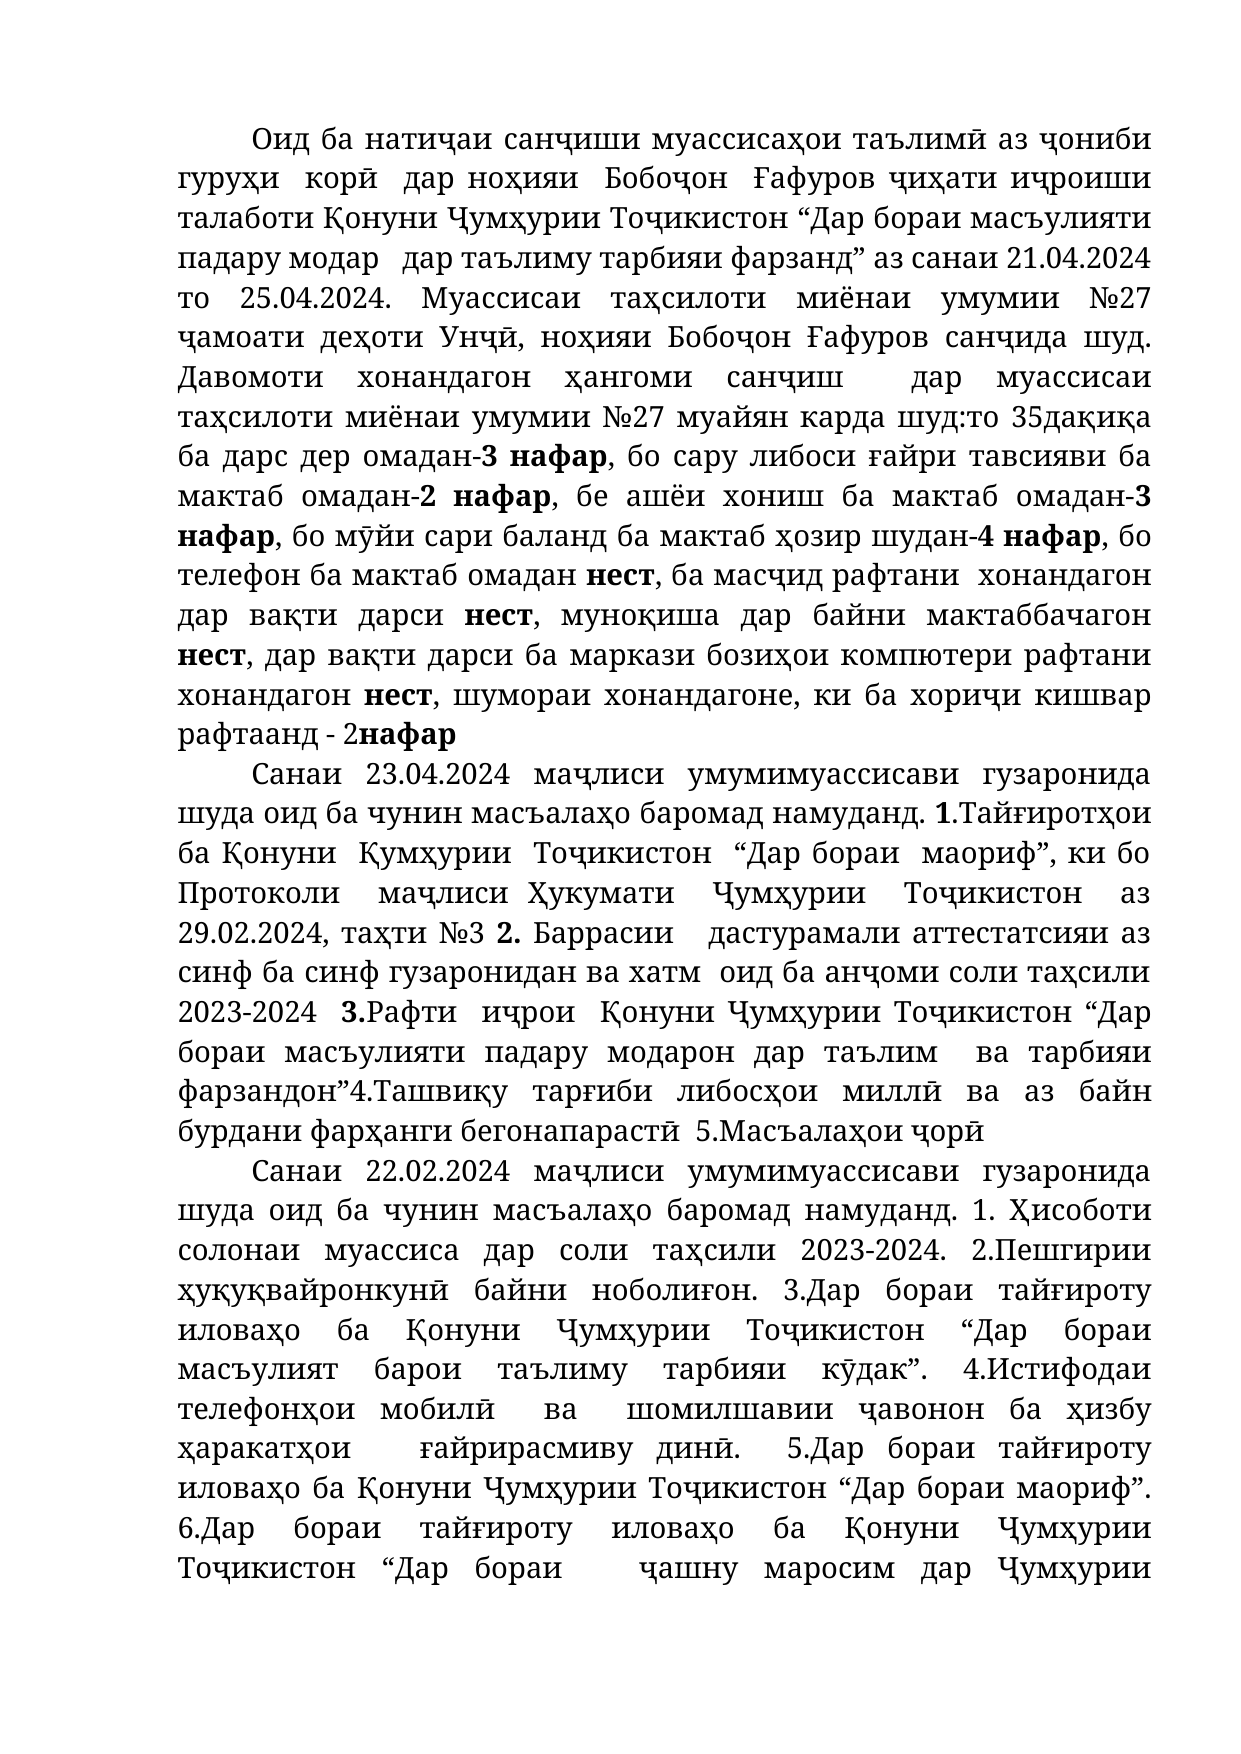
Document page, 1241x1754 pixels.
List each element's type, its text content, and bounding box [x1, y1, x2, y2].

text Оид ба натиҷаи санҷиши муассисаҳои таълимӣ аз ҷониби гуруҳи корӣ дар ноҳияи Бобоҷон Ғафуров ҷиҳати иҷроиши талаботи Қонуни Ҷумҳурии Тоҷикистон “Дар бораи масъулияти падару модар дар таълиму тарбияи фарзанд” аз санаи 21.04.2024 то 25.04.2024. Муассисаи таҳсилоти миёнаи умумии №27 ҷамоати деҳоти Унҷӣ, ноҳияи Бобоҷон Ғафуров санҷида шуд. Давомоти хонандагон ҳангоми санҷиш дар муассисаи таҳсилоти миёнаи умумии №27 муайян карда шуд:то 35дақиқа ба дарс дер омадан-3 нафар, бо сару либоси ғайри тавсияви ба мактаб омадан-2 нафар, бе ашёи хониш ба мактаб омадан-3 нафар, бо мӯйи сари баланд ба мактаб ҳозир шудан-4 нафар, бо телефон ба мактаб омадан нест, ба масҷид рафтани хонандагон дар вақти дарси нест, муноқиша дар байни мактаббачагон нест, дар вақти дарси ба маркази бозиҳои компютери рафтани хонандагон нест, шумораи хонандагоне, ки ба хориҷи кишвар рафтаанд - 2нафар [177, 118, 1152, 753]
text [177, 1150, 1152, 1587]
text Санаи 23.04.2024 маҷлиси умумимуассисави гузаронида шуда оид ба чунин масъалаҳо баромад намуданд. 1.Тайғиротҳои ба Қонуни Қумҳурии Тоҷикистон “Дар бораи маориф”, ки бо Протоколи маҷлиси Ҳукумати Ҷумҳурии Тоҷикистон аз 29.02.2024, таҳти №3 2. Баррасии дастурамали аттестатсияи аз синф ба синф гузаронидан ва хатм оид ба анҷоми соли таҳсили 2023-2024 3.Рафти иҷрои Қонуни Ҷумҳурии Тоҷикистон “Дар бораи масъулияти падару модарон дар таълим ва тарбияи фарзандон”4.Ташвиқу тарғиби либосҳои миллӣ ва аз байн бурдани фарҳанги бегонапарастӣ 5.Масъалаҳои ҷорӣ [177, 753, 1152, 1150]
